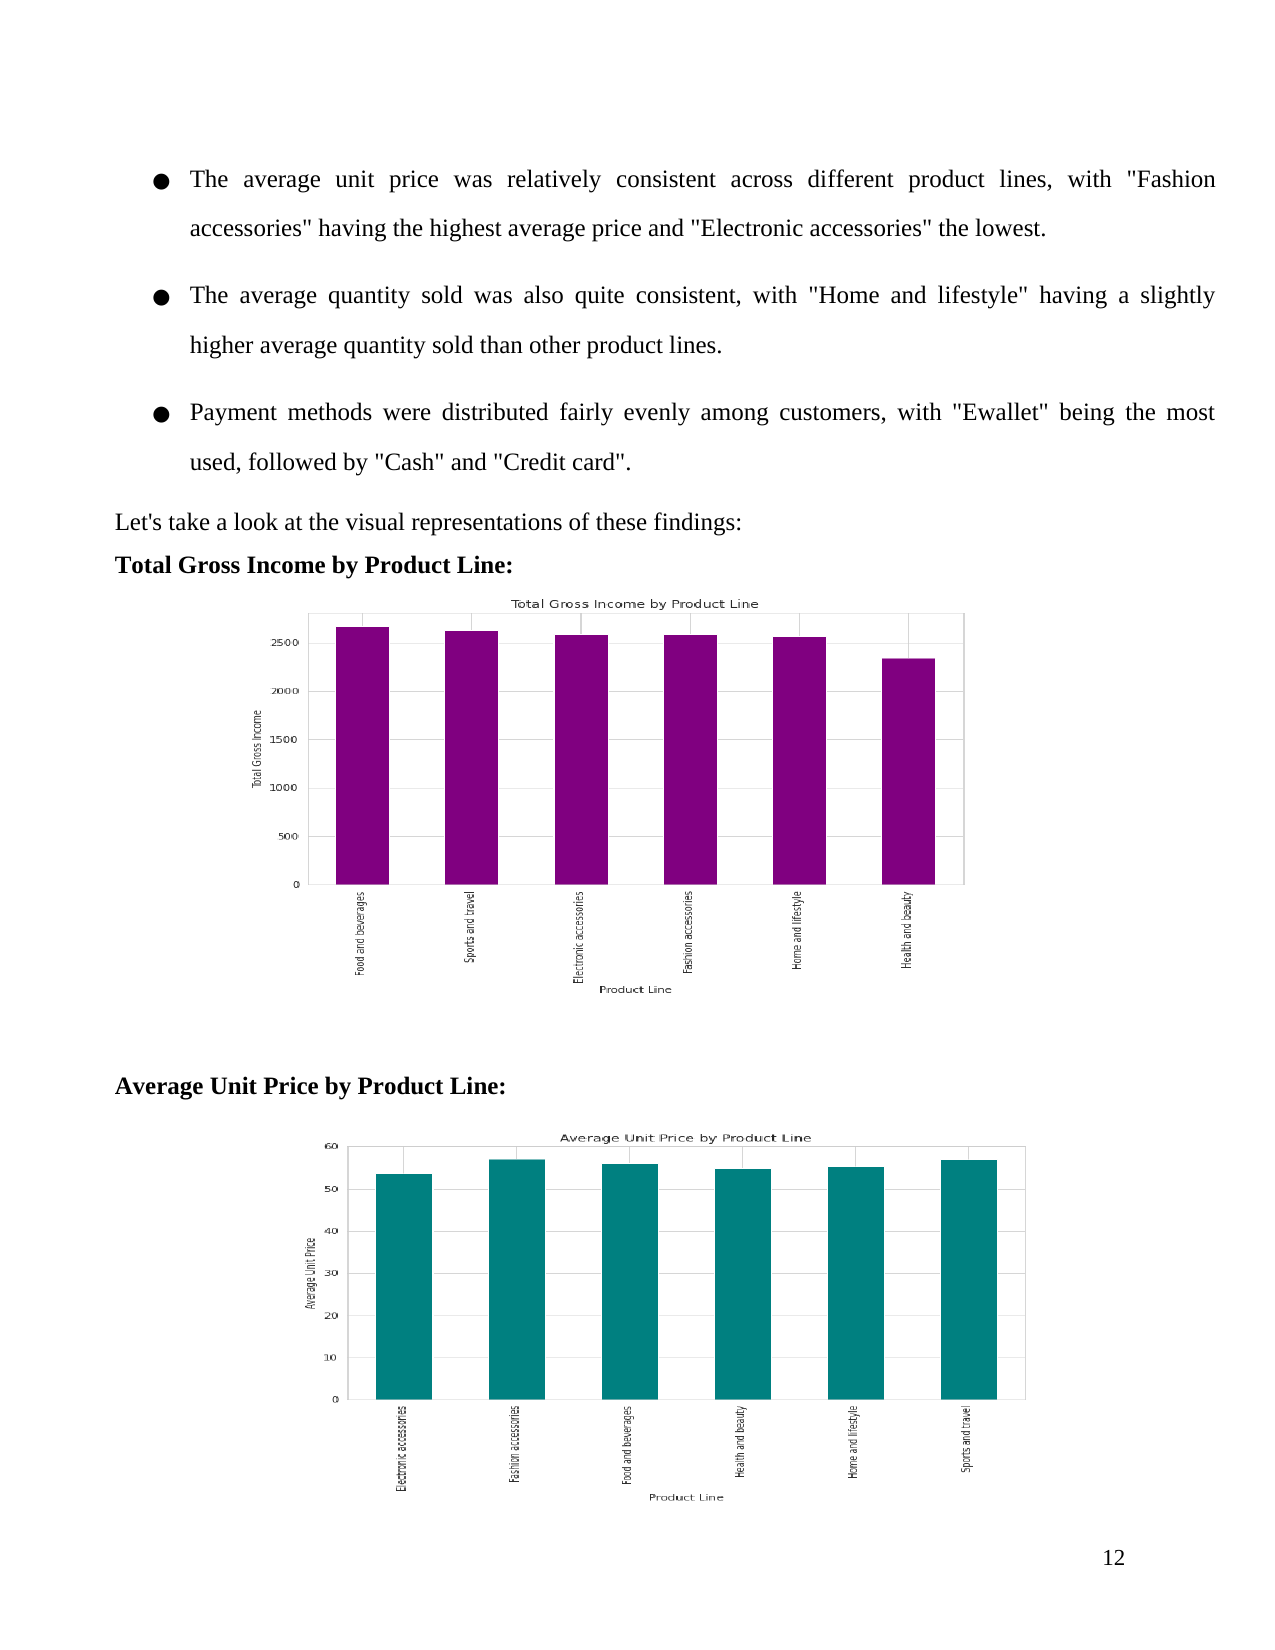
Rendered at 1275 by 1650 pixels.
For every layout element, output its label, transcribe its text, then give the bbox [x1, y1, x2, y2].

picture [298, 1128, 1033, 1507]
text Total Gross Income by Product Line: [114, 550, 1217, 579]
text Let's take a look at the visual representations of these findings: [114, 507, 1217, 536]
list Payment methods were distributed fairly evenly among customers, with "Ewallet" being the most used, followed by "Cash" and "Credit card". [152, 390, 1217, 476]
list The average unit price was relatively consistent across different product lines, with "Fashion accessories" having the highest average price and "Electronic accessories" the lowest. [152, 156, 1217, 242]
picture [245, 593, 971, 1000]
list The average quantity sold was also quite consistent, with "Home and lifestyle" having a slightly higher average quantity sold than other product lines. [152, 273, 1217, 359]
text Average Unit Price by Product Line: [114, 1071, 1217, 1100]
